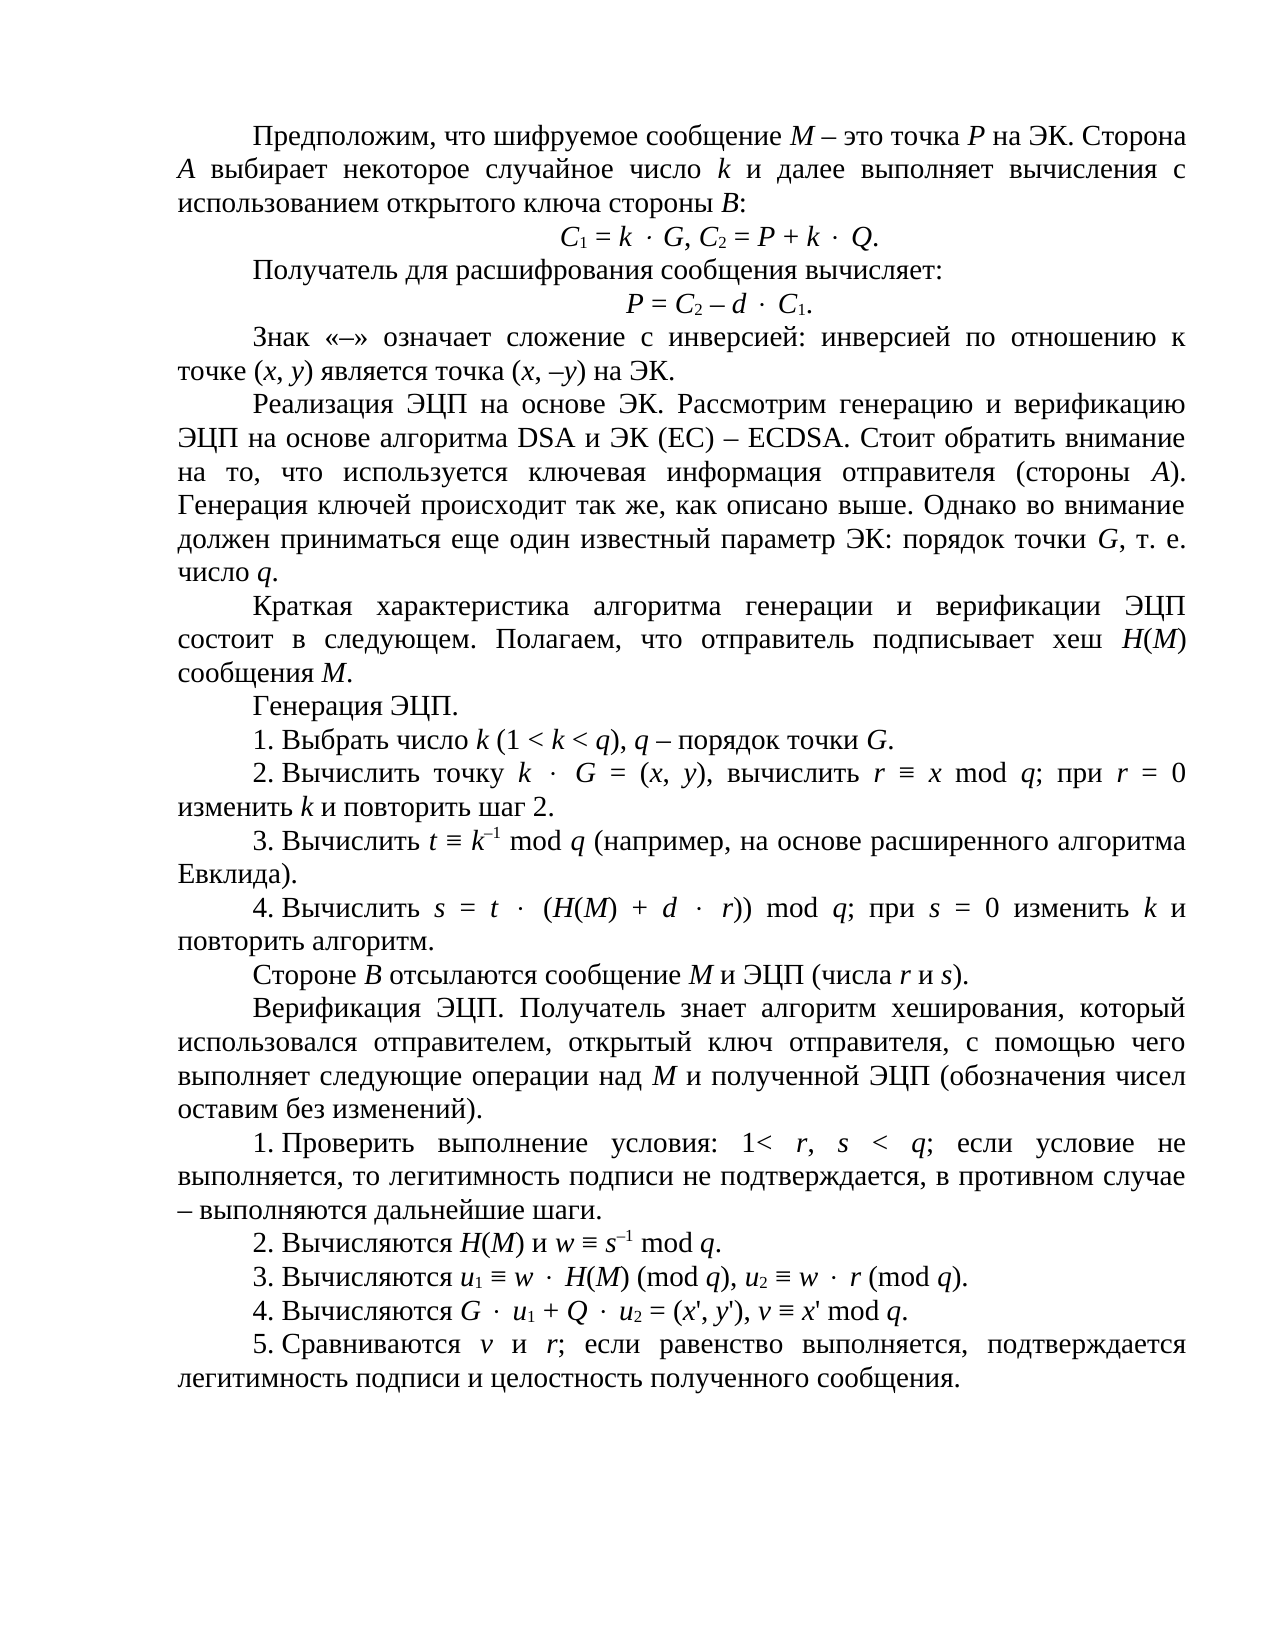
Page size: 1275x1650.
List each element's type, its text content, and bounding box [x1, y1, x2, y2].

text P = С2 – d C1. [177, 286, 1186, 319]
list Проверить выполнение условия: 1< r, s < q; если условие не выполняется, то легитимность подписи не подтверждается, в противном случае – выполняются дальнейшие шаги. [177, 1125, 1186, 1225]
list Вычисляются u1 ≡ w Н(М) (mod q), u2 ≡ w r (mod q). [177, 1259, 1186, 1293]
text Предположим, что шифруемое сообщение М – это точка Р на ЭК. Сторона А выбирает некоторое случайное число k и далее выполняет вычисления с использованием открытого ключа стороны В: [177, 118, 1186, 219]
text С1 = k G, С2 = P + k Q. [177, 219, 1186, 252]
text Знак «–» означает сложение с инверсией: инверсией по отношению к точке (х, у) является точка (х, –у) на ЭК. [177, 319, 1186, 387]
text Краткая характеристика алгоритма генерации и верификации ЭЦП состоит в следующем. Полагаем, что отправитель подписывает хеш Н(М) сообщения М. [177, 588, 1186, 688]
list Вычисляются Н(М) и w ≡ s–1 mod q. [177, 1225, 1186, 1259]
list Вычислить точку k G = (х, у), вычислить r ≡ x mod q; при r = 0 изменить k и повторить шаг 2. [177, 756, 1186, 823]
text Реализация ЭЦП на основе ЭК. Рассмотрим генерацию и верификацию ЭЦП на основе алгоритма DSA и ЭК (EC) – ЕСDSA. Стоит обратить внимание на то, что используется ключевая информация отправителя (стороны А). Генерация ключей происходит так же, как описано выше. Однако во внимание должен приниматься еще один известный параметр ЭК: порядок точки G, т. е. число q. [177, 387, 1186, 588]
text Верификация ЭЦП. Получатель знает алгоритм хеширования, который использовался отправителем, открытый ключ отправителя, с помощью чего выполняет следующие операции над М и полученной ЭЦП (обозначения чисел оставим без изменений). [177, 991, 1186, 1125]
list Сравниваются v и r; если равенство выполняется, подтверждается легитимность подписи и целостность полученного сообщения. [177, 1326, 1186, 1393]
text Стороне В отсылаются сообщение М и ЭЦП (числа r и s). [177, 957, 1186, 991]
list Вычислить t ≡ k–1 mod q (например, на основе расширенного алгоритма Евклида). [177, 823, 1186, 890]
list Вычисляются G u1 + Q u2 = (x', y'), v ≡ x' mod q. [177, 1293, 1186, 1326]
list Вычислить s = t (H(M) + d r)) mod q; при s = 0 изменить k и повторить алгоритм. [177, 890, 1186, 957]
text Генерация ЭЦП. [177, 688, 1186, 722]
list Выбрать число k (1 < k < q), q – порядок точки G. [177, 722, 1186, 756]
text Получатель для расшифрования сообщения вычисляет: [177, 252, 1186, 286]
